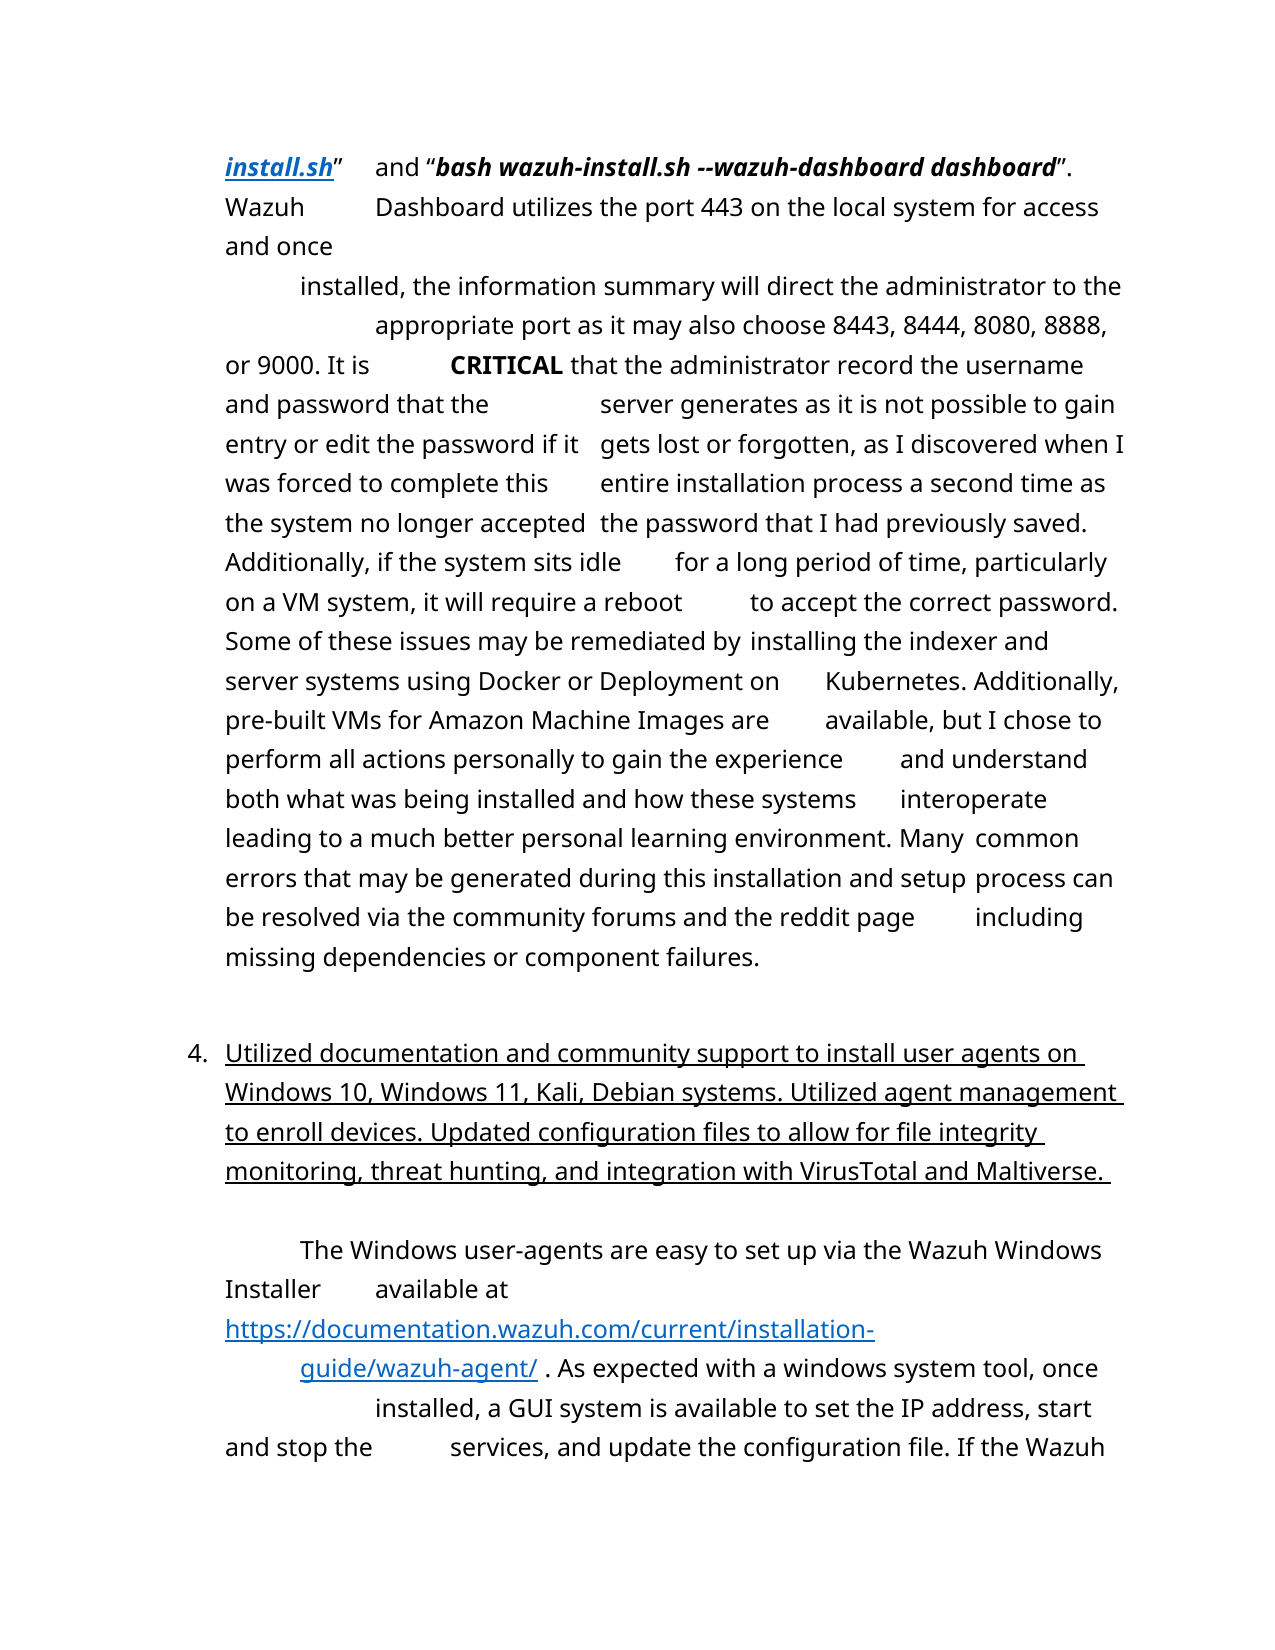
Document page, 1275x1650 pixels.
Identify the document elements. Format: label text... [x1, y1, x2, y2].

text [225, 150, 1125, 974]
list Utilized documentation and community support to install user agents on Windows 10, Windows 11, Kali, Debian systems. Utilized agent management to enroll devices. Updated configuration files to allow for file integrity monitoring, threat hunting, and integration with VirusTotal and Maltiverse. [187, 1035, 1125, 1188]
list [225, 1233, 1125, 1464]
